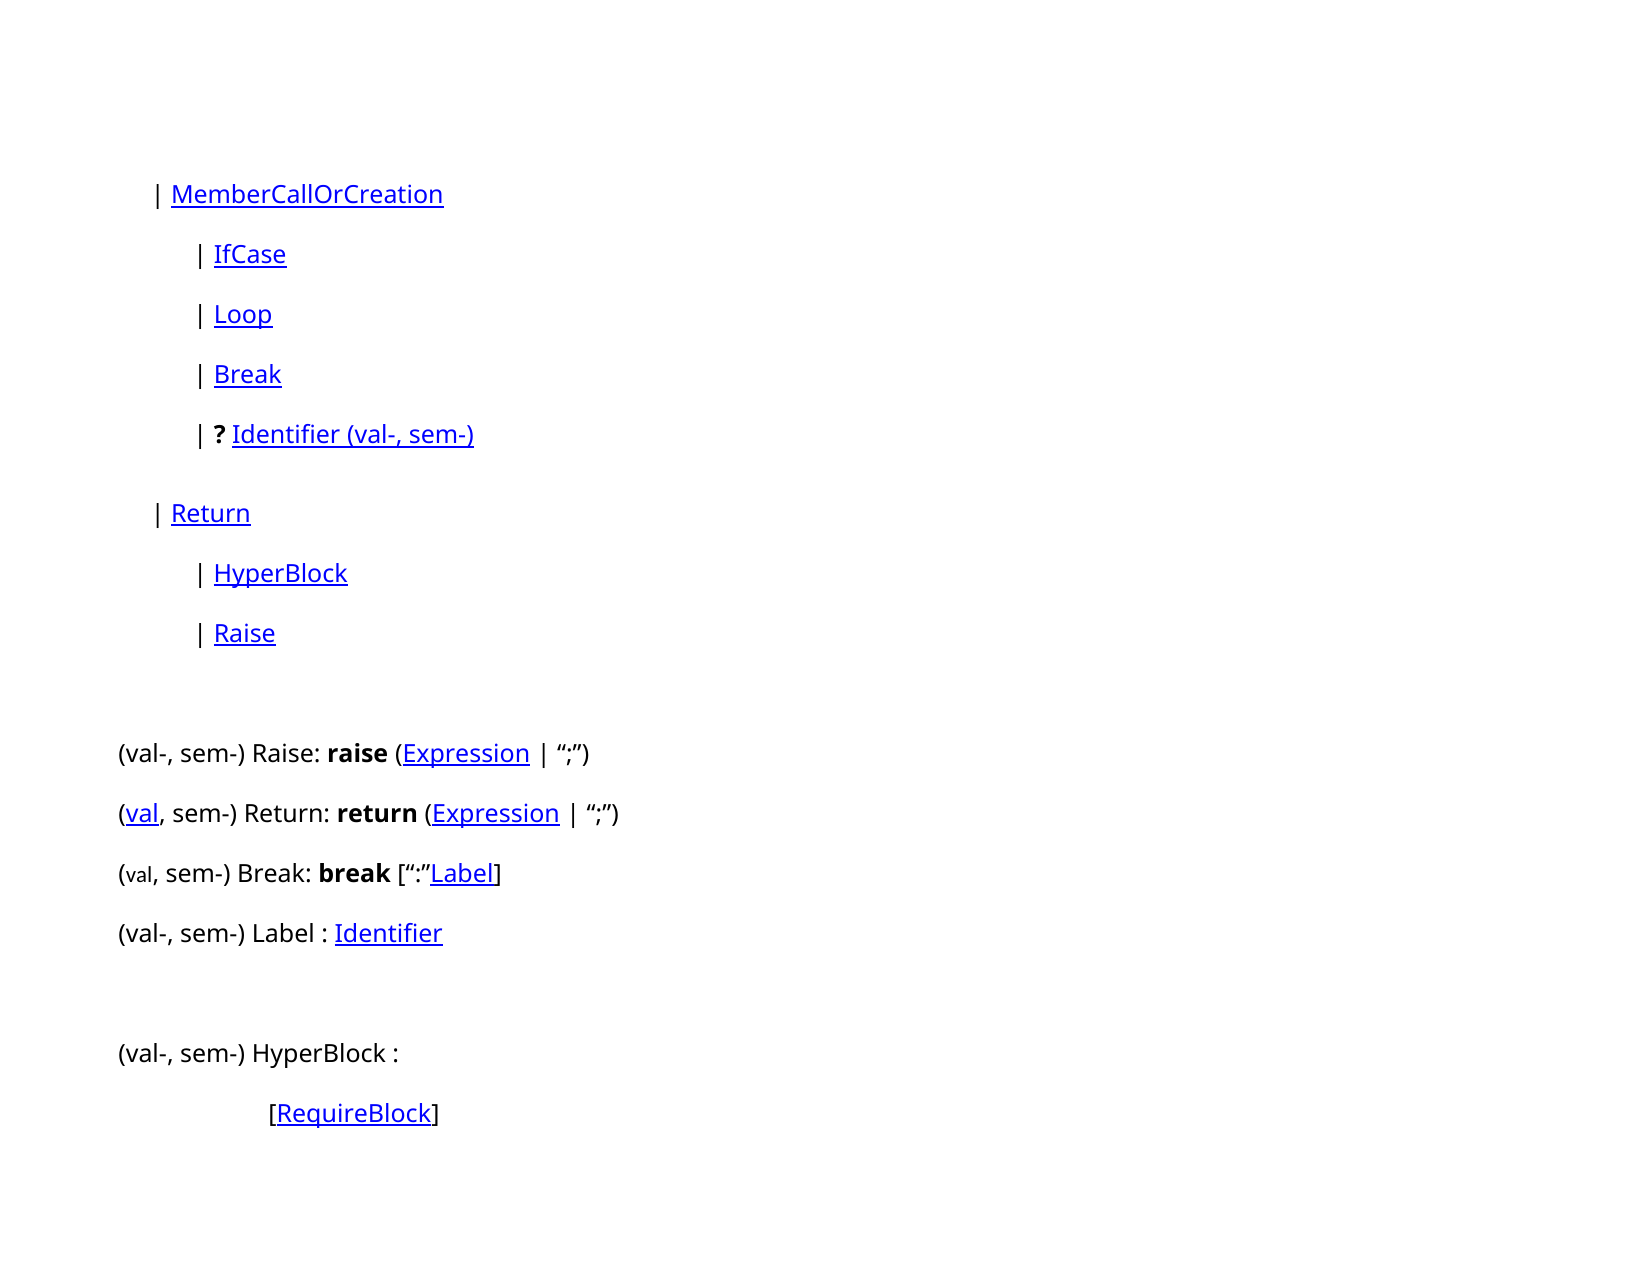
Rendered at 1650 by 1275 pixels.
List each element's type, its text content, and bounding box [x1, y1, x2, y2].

text (val, sem-) Break: break [“:”Label] [118, 856, 1532, 889]
text (val-, sem-) Raise: raise (Expression | “;”) [118, 736, 1532, 769]
text | Raise [118, 616, 1532, 649]
text (val-, sem-) Label : Identifier [118, 916, 1532, 949]
text | IfCase [118, 237, 1532, 271]
text | HyperBlock [118, 556, 1532, 589]
text | Break [118, 357, 1532, 391]
text | MemberCallOrCreation [118, 177, 1532, 211]
text (val, sem-) Return: return (Expression | “;”) [118, 796, 1532, 829]
text [RequireBlock] [193, 1096, 1532, 1129]
text | Loop [118, 297, 1532, 331]
text (val-, sem-) HyperBlock : [118, 1036, 1532, 1069]
text | ? Identifier (val-, sem-) | Return [118, 417, 1532, 529]
